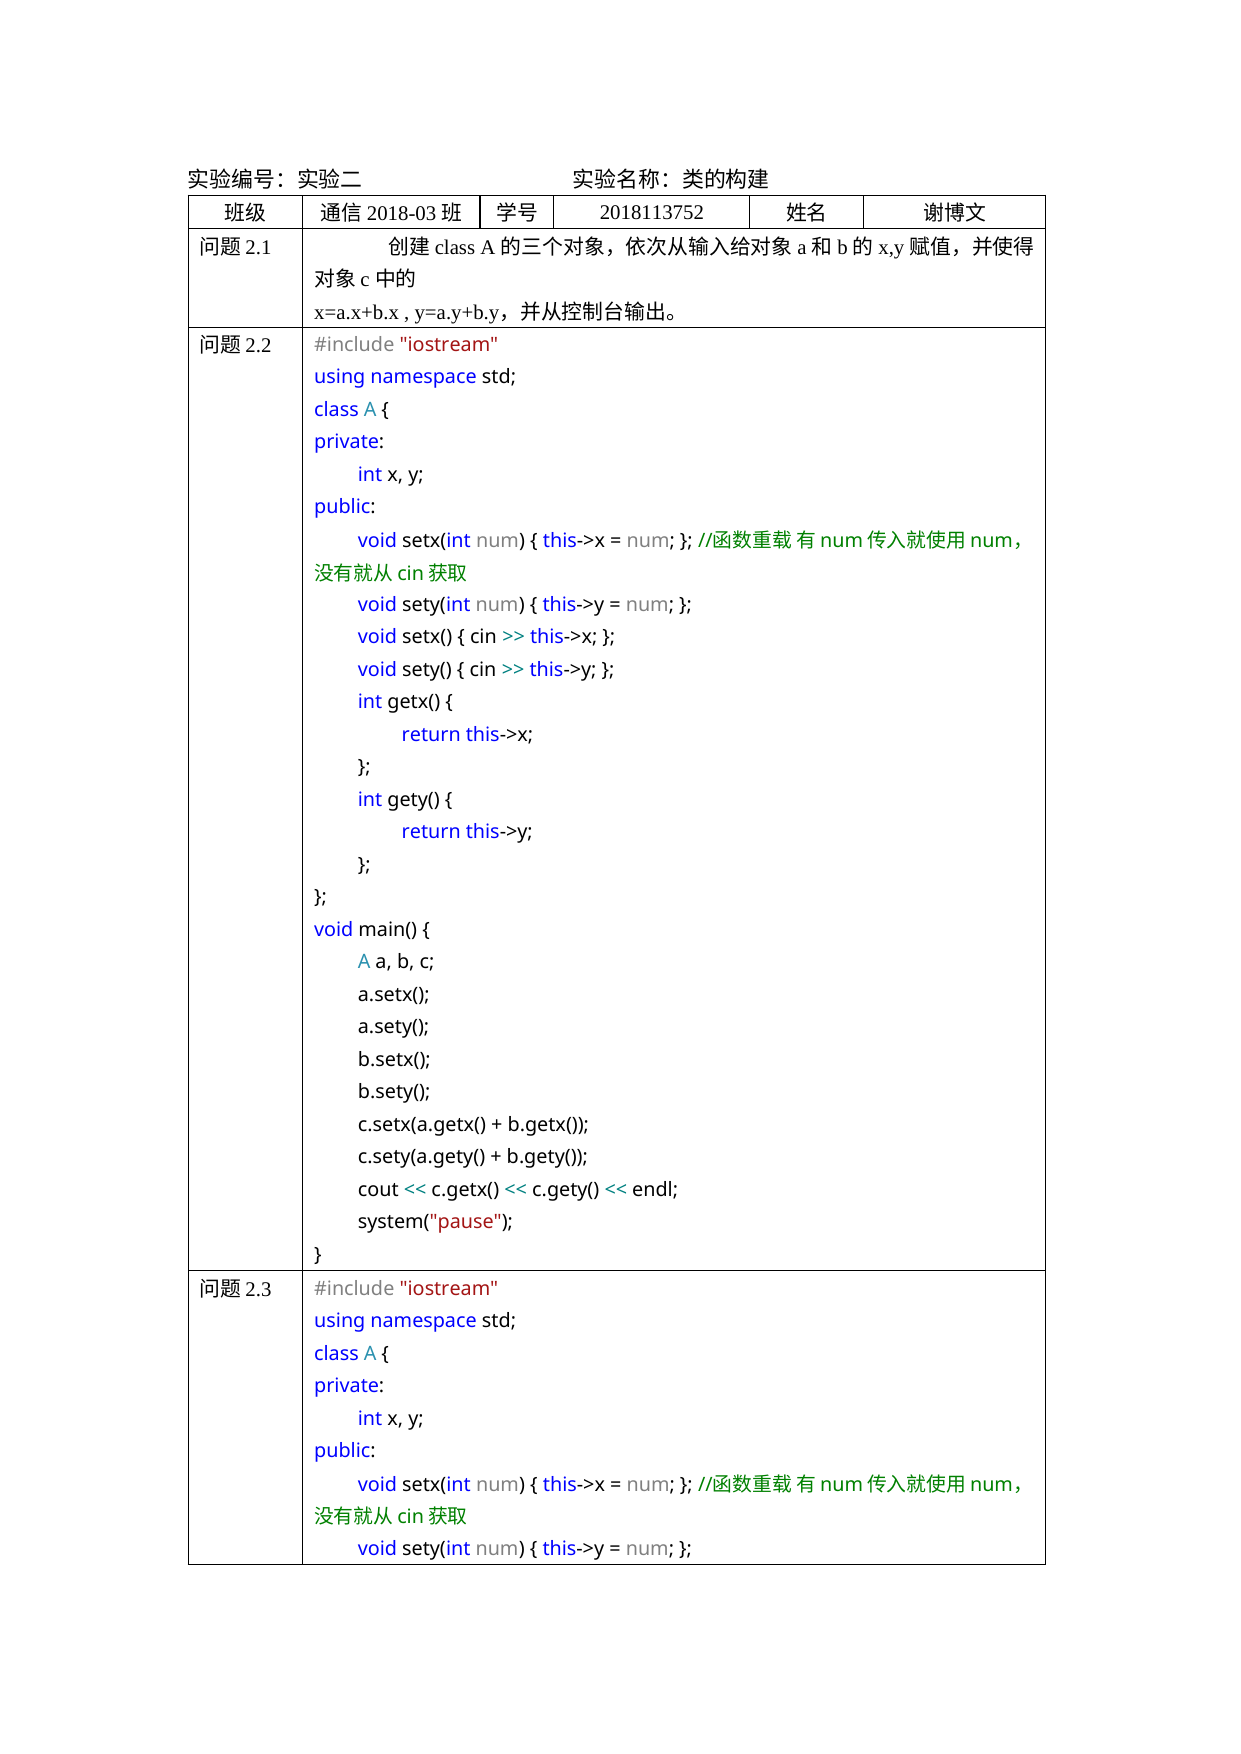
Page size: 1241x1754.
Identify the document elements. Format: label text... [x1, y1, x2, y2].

table_header 班级 [189, 196, 302, 228]
table_header 通信 2018-03 班 [303, 196, 479, 228]
table_cell 创建 class A 的三个对象，依次从输入给对象 a 和 b 的 x,y 赋值，并使得对象 c 中的 x=a.x+b.x , y=a.y+b.y，并从控制台输出。 [303, 229, 1045, 327]
table_cell #include "iostream" using namespace std; class A { private: int x, y; public: void setx(int num) { this->x = num; }; //函数重载 有num传入就使用num，没有就从cin获取 void sety(int num) { this->y = num; }; void setx() { cin >> this->x; }; void sety() { cin >> this->y; }; int getx() { return this->x; }; int gety() { return this->y; }; }; void main() { A a, b, c; a.setx(); a.sety(); b.setx(); b.sety(); c.setx(a.getx() + b.getx()); c.sety(a.gety() + b.gety()); cout << c.getx() << c.gety() << endl; system("pause"); } [303, 328, 1045, 1270]
table_cell 问题2.2 [189, 328, 302, 1270]
text 实验编号：实验二 实验名称：类的构建 [187, 162, 1053, 194]
table_header 谢博文 [864, 196, 1045, 228]
table_header 2018113752 [554, 196, 749, 228]
table_header 姓名 [750, 196, 863, 228]
table_cell 问题2.3 [189, 1271, 302, 1564]
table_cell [303, 1271, 1045, 1564]
table_header 学号 [481, 196, 553, 228]
table_cell 问题2.1 [189, 229, 302, 327]
